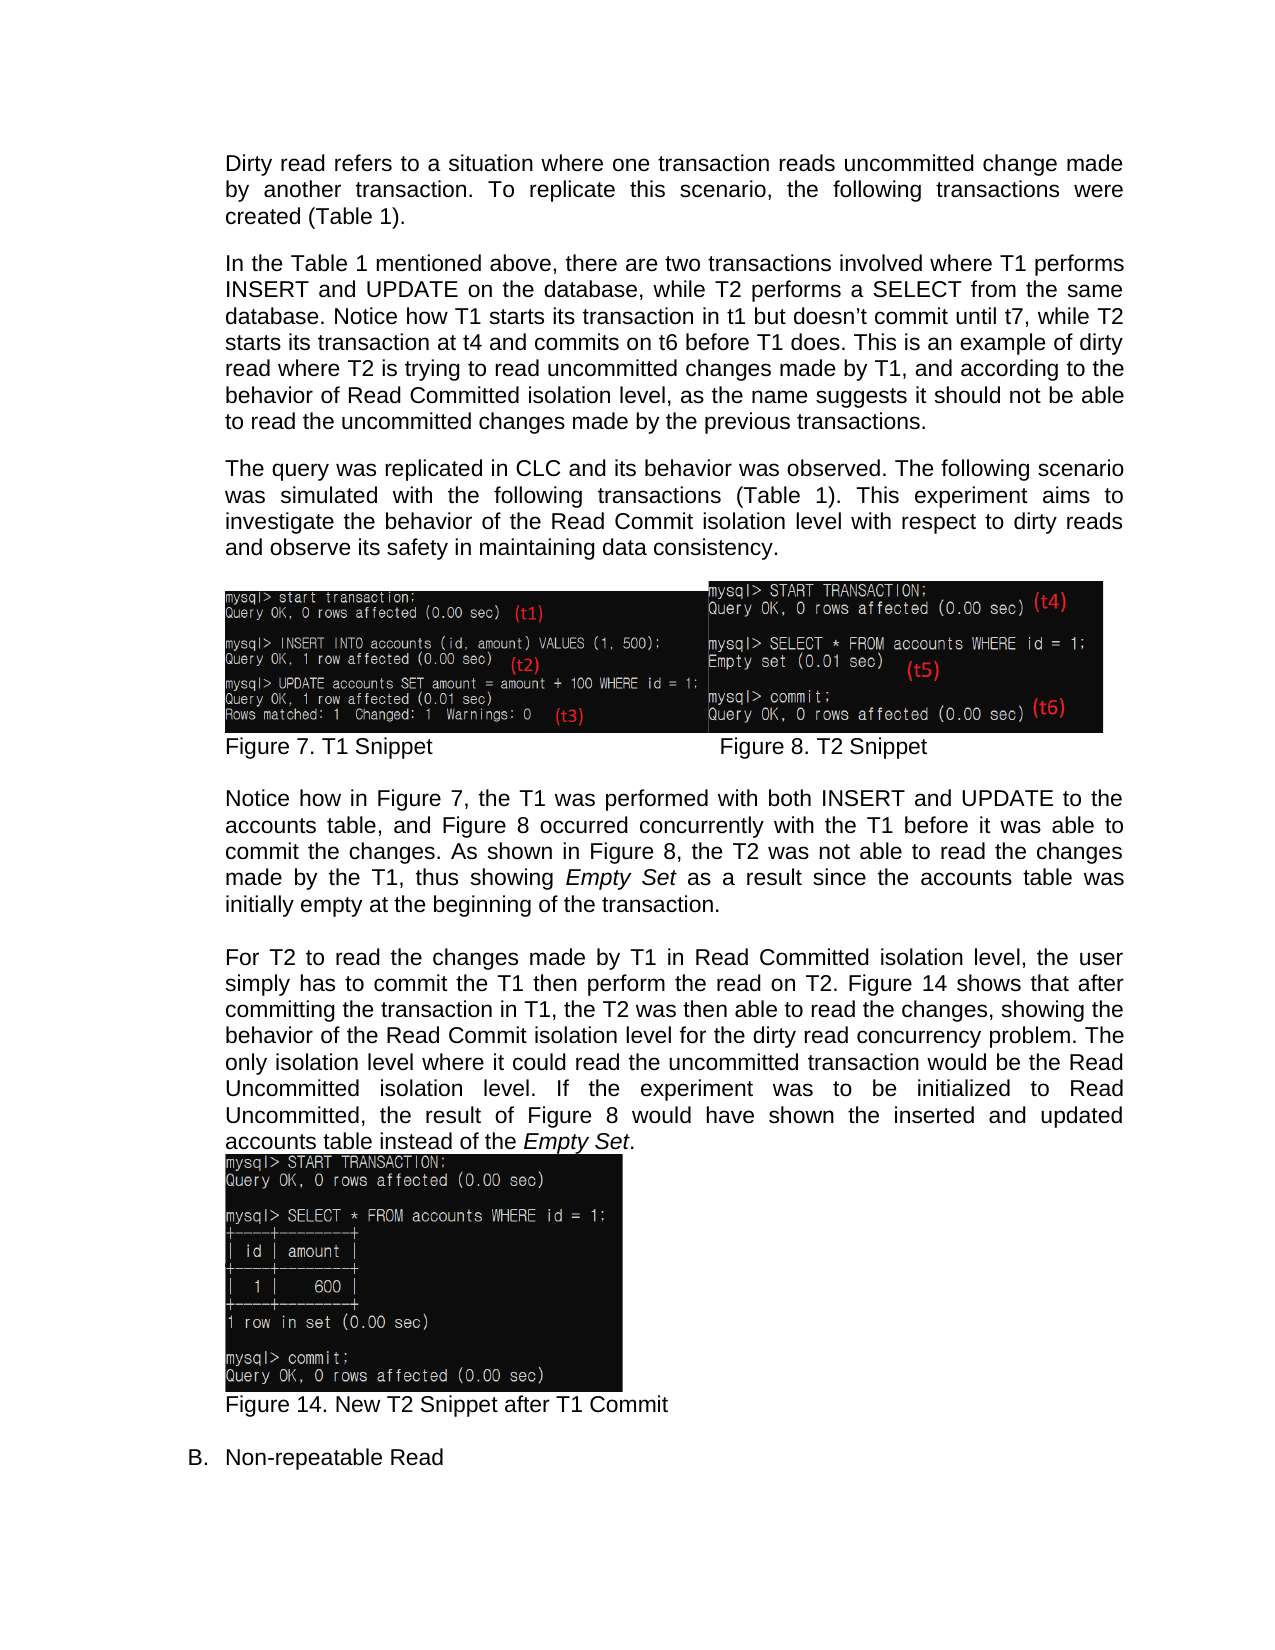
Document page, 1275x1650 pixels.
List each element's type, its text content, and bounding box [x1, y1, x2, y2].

text For T2 to read the changes made by T1 in Read Committed isolation level, the user simply has to commit the T1 then perform the read on T2. Figure 14 shows that after committing the transaction in T1, the T2 was then able to read the changes, showing the behavior of the Read Commit isolation level for the dirty read concurrency problem. The only isolation level where it could read the uncommitted transaction would be the Read Uncommitted isolation level. If the experiment was to be initialized to Read Uncommitted, the result of Figure 8 would have shown the inserted and updated accounts table instead of the Empty Set. [225, 943, 1125, 1154]
text Notice how in Figure 7, the T1 was performed with both INSERT and UPDATE to the accounts table, and Figure 8 occurred concurrently with the T1 before it was able to commit the changes. As shown in Figure 8, the T2 was not able to read the changes made by the T1, thus showing Empty Set as a result since the accounts table was initially empty at the beginning of the transaction. [225, 785, 1125, 917]
text The query was replicated in CLC and its behavior was observed. The following scenario was simulated with the following transactions (Table 1). This experiment aims to investigate the behavior of the Read Commit isolation level with respect to dirty reads and observe its safety in maintaining data consistency. [225, 455, 1125, 561]
text Figure 7. T1 Snippet Figure 8. T2 Snippet [225, 733, 1125, 759]
text Dirty read refers to a situation where one transaction reads uncommitted change made by another transaction. To replicate this scenario, the following transactions were created (Table 1). [225, 150, 1125, 229]
picture [225, 1154, 623, 1392]
picture [225, 581, 1104, 733]
text In the Table 1 mentioned above, there are two transactions involved where T1 performs INSERT and UPDATE on the database, while T2 performs a SELECT from the same database. Notice how T1 starts its transaction in t1 but doesn’t commit until t7, while T2 starts its transaction at t4 and commits on t6 before T1 does. This is an example of dirty read where T2 is trying to read uncommitted changes made by T1, and according to the behavior of Read Committed isolation level, as the name suggests it should not be able to read the uncommitted changes made by the previous transactions. [225, 250, 1125, 434]
list Non-repeatable Read [187, 1444, 1125, 1470]
text Figure 14. New T2 Snippet after T1 Commit [225, 1391, 1125, 1418]
